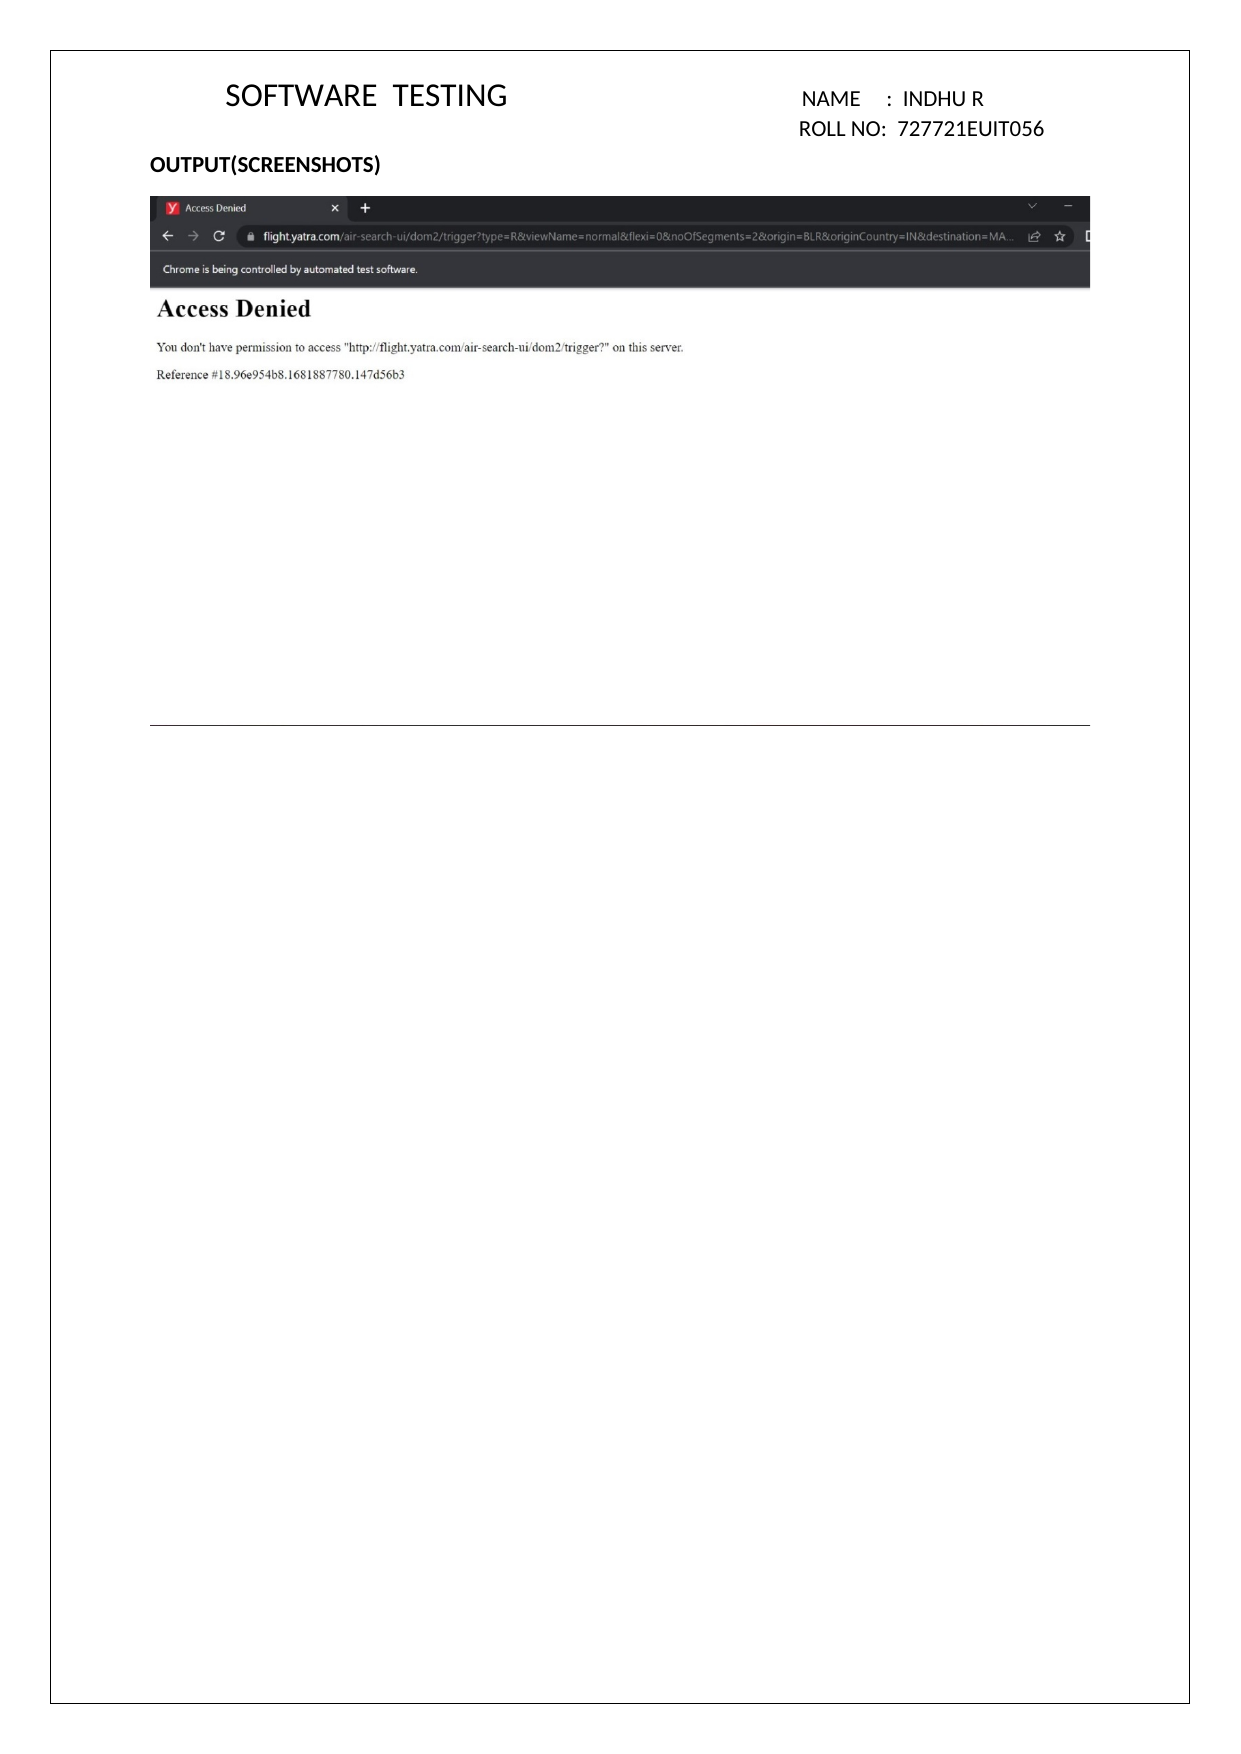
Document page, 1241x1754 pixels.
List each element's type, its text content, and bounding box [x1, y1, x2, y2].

text OUTPUT(SCREENSHOTS) [150, 150, 1090, 178]
picture [150, 196, 1091, 726]
